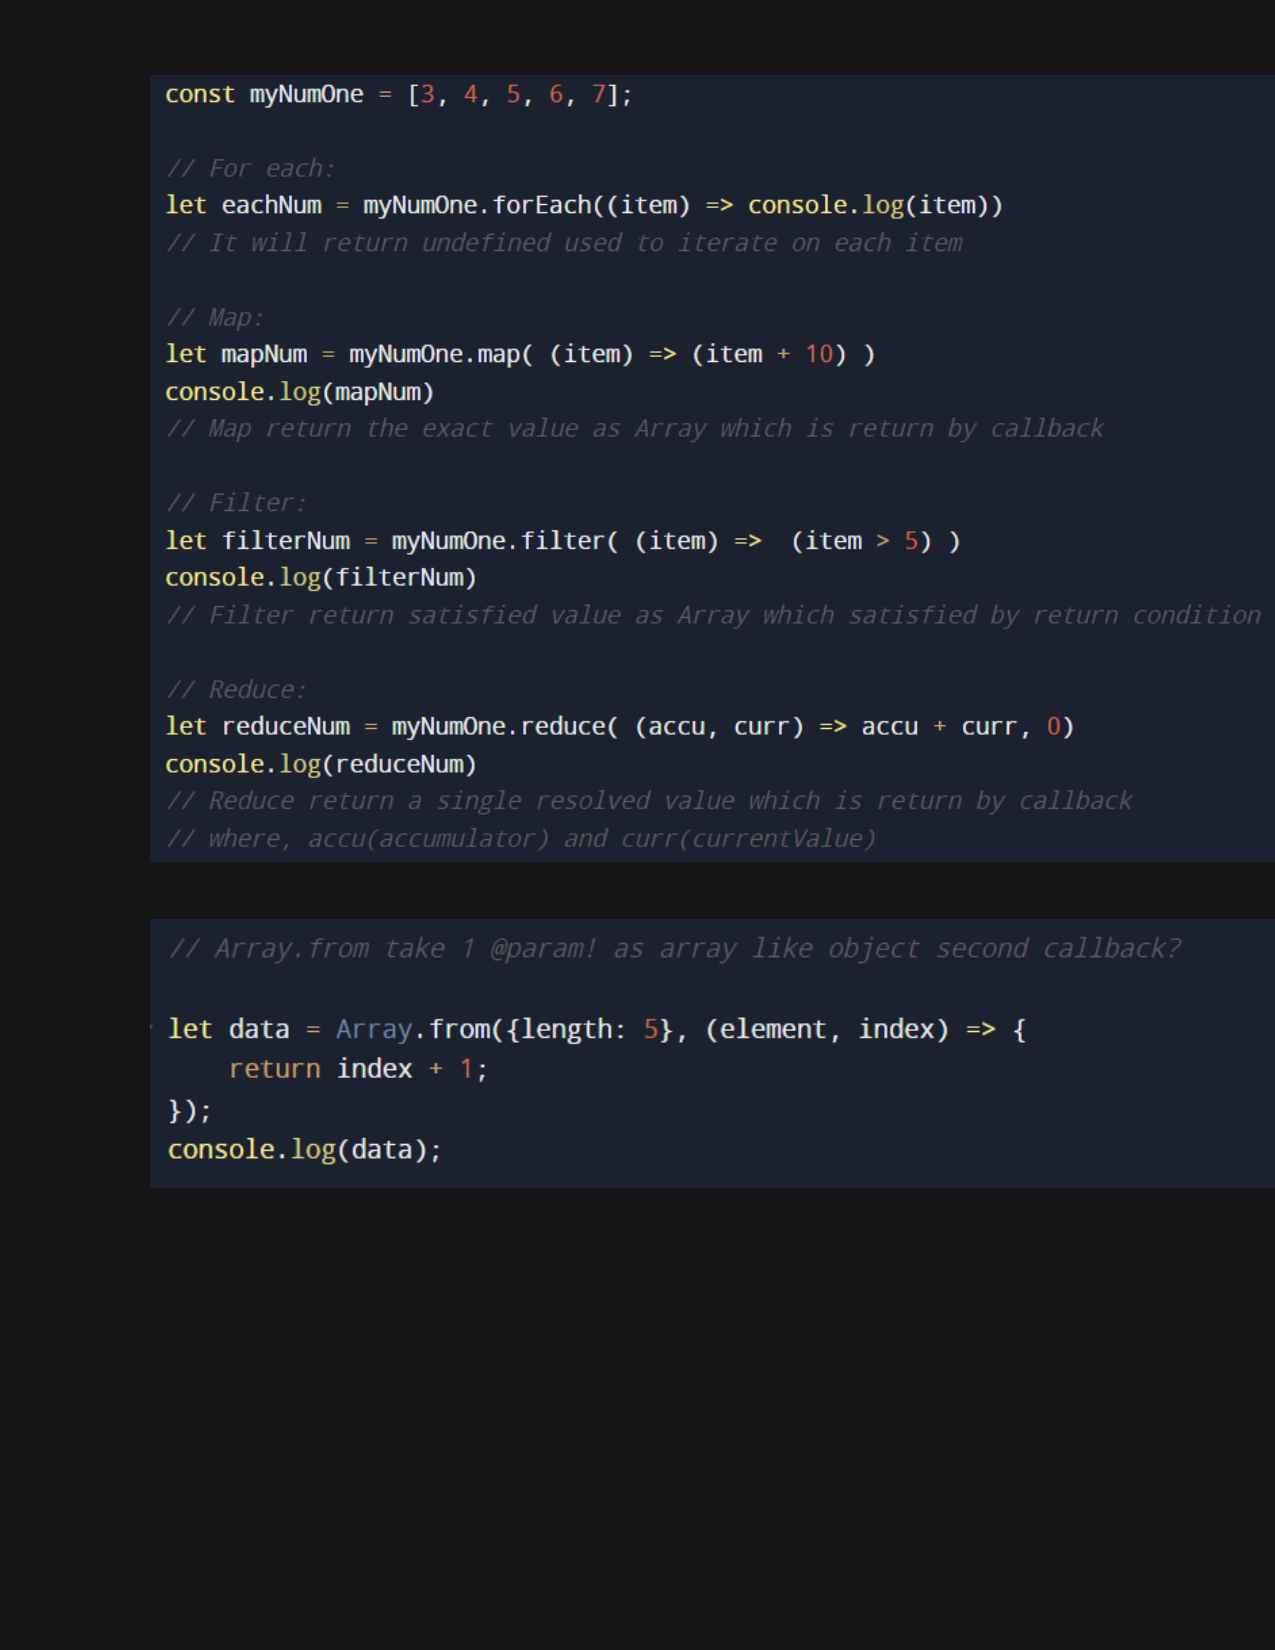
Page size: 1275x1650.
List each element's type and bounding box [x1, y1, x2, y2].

picture [150, 919, 1275, 1188]
picture [150, 75, 1275, 862]
